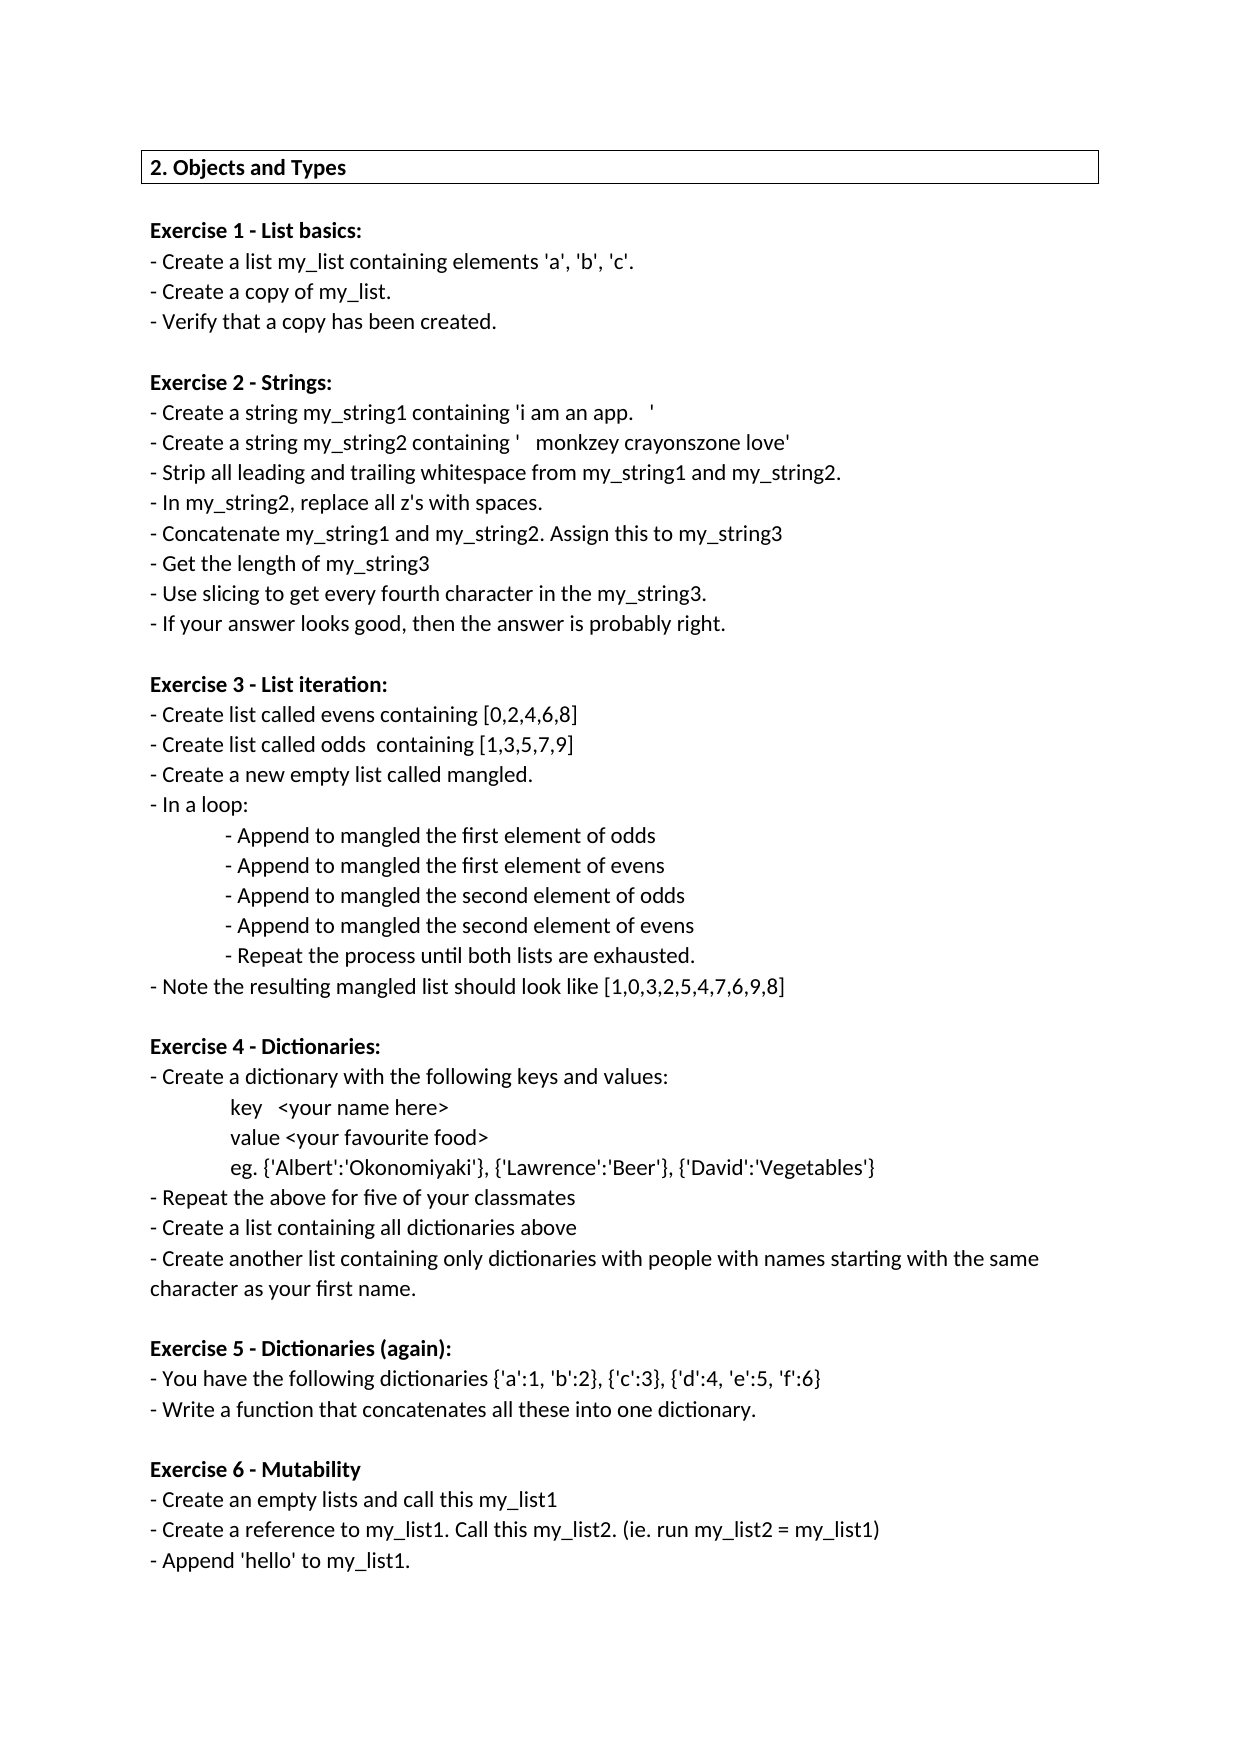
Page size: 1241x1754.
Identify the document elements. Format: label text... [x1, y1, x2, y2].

text - Create a list my_list containing elements 'a', 'b', 'c'. [150, 247, 1090, 275]
text - In my_string2, replace all z's with spaces. [150, 488, 1090, 517]
text - You have the following dictionaries {'a':1, 'b':2}, {'c':3}, {'d':4, 'e':5, 'f':6} [150, 1364, 1090, 1393]
text - In a loop: [150, 791, 1090, 819]
text - If your answer looks good, then the answer is probably right. [150, 609, 1090, 637]
text Exercise 2 - Strings: [150, 368, 1090, 396]
text - Repeat the process until both lists are exhausted. [225, 942, 1090, 970]
text Exercise 6 - Mutability [150, 1455, 1090, 1483]
text - Write a function that concatenates all these into one dictionary. [150, 1395, 1090, 1423]
text - Append to mangled the second element of odds [225, 881, 1090, 909]
text - Create a new empty list called mangled. [150, 760, 1090, 788]
text - Create a copy of my_list. [150, 277, 1090, 305]
text Exercise 5 - Dictionaries (again): [150, 1334, 1090, 1362]
text - Create list called odds containing [1,3,5,7,9] [150, 730, 1090, 758]
text 2. Objects and Types [142, 151, 1098, 183]
text - Create a list containing all dictionaries above [150, 1213, 1090, 1242]
text - Use slicing to get every fourth character in the my_string3. [150, 579, 1090, 607]
text - Create a string my_string1 containing 'i am an app. ' [150, 398, 1090, 426]
text - Create a string my_string2 containing ' monkzey crayonszone love' [150, 428, 1090, 456]
text - Note the resulting mangled list should look like [1,0,3,2,5,4,7,6,9,8] [150, 972, 1090, 1000]
text - Create a dictionary with the following keys and values: [150, 1062, 1090, 1091]
text - Create an empty lists and call this my_list1 [150, 1485, 1090, 1513]
text - Append to mangled the first element of odds [225, 821, 1090, 849]
text - Get the length of my_string3 [150, 549, 1090, 577]
text - Create list called evens containing [0,2,4,6,8] [150, 700, 1090, 728]
text - Append 'hello' to my_list1. [150, 1546, 1090, 1574]
text Exercise 1 - List basics: [150, 217, 1090, 245]
text value <your favourite food> [225, 1123, 1090, 1151]
text - Concatenate my_string1 and my_string2. Assign this to my_string3 [150, 519, 1090, 547]
text - Append to mangled the second element of evens [225, 911, 1090, 939]
text - Verify that a copy has been created. [150, 307, 1090, 335]
text key <your name here> [225, 1093, 1090, 1121]
text - Create a reference to my_list1. Call this my_list2. (ie. run my_list2 = my_list1) [150, 1516, 1090, 1544]
text - Repeat the above for five of your classmates [150, 1183, 1090, 1211]
text Exercise 4 - Dictionaries: [150, 1032, 1090, 1060]
text Exercise 3 - List iteration: [150, 670, 1090, 698]
text - Strip all leading and trailing whitespace from my_string1 and my_string2. [150, 458, 1090, 486]
text - Append to mangled the first element of evens [225, 851, 1090, 879]
text eg. {'Albert':'Okonomiyaki'}, {'Lawrence':'Beer'}, {'David':'Vegetables'} [225, 1153, 1090, 1181]
text - Create another list containing only dictionaries with people with names starting with the same character as your first name. [150, 1244, 1090, 1302]
